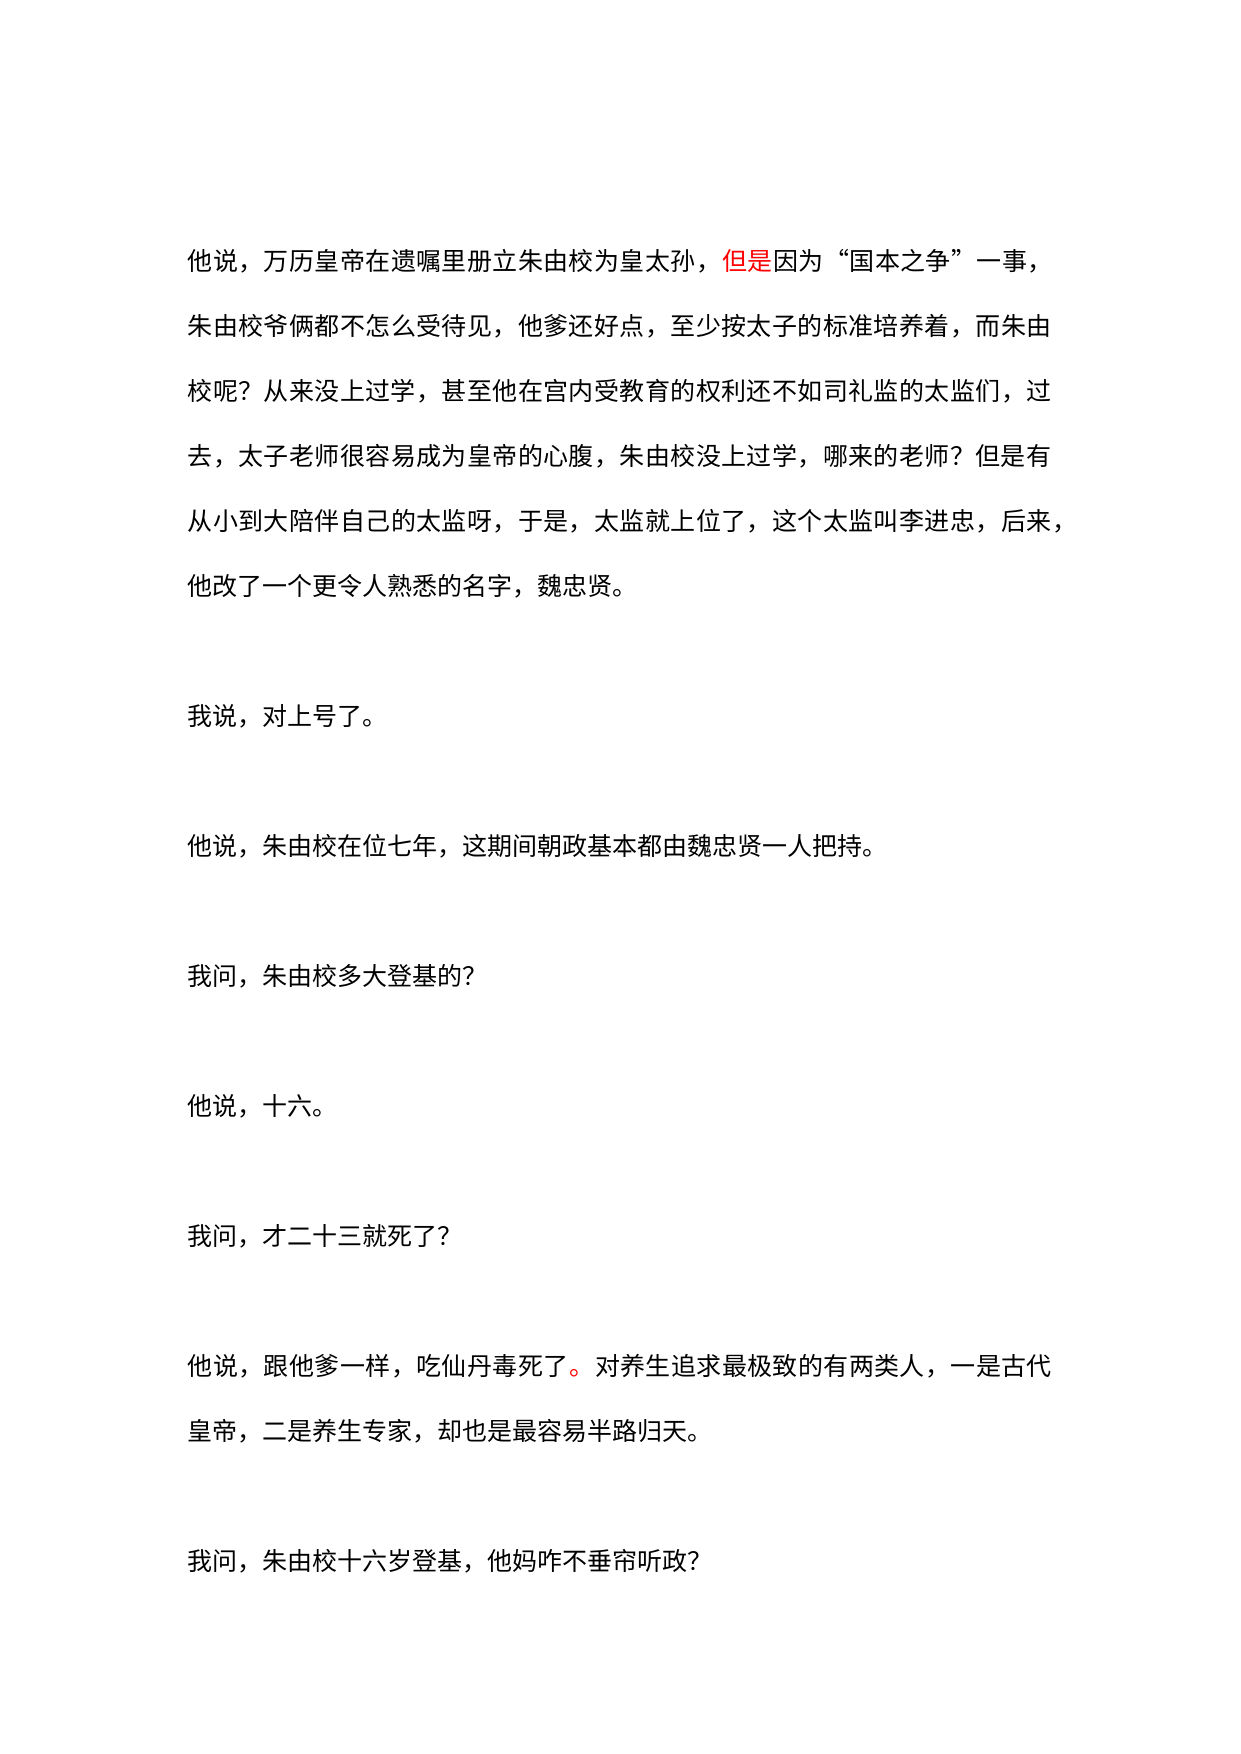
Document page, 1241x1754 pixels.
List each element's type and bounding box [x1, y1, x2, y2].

text [187, 162, 1053, 1592]
